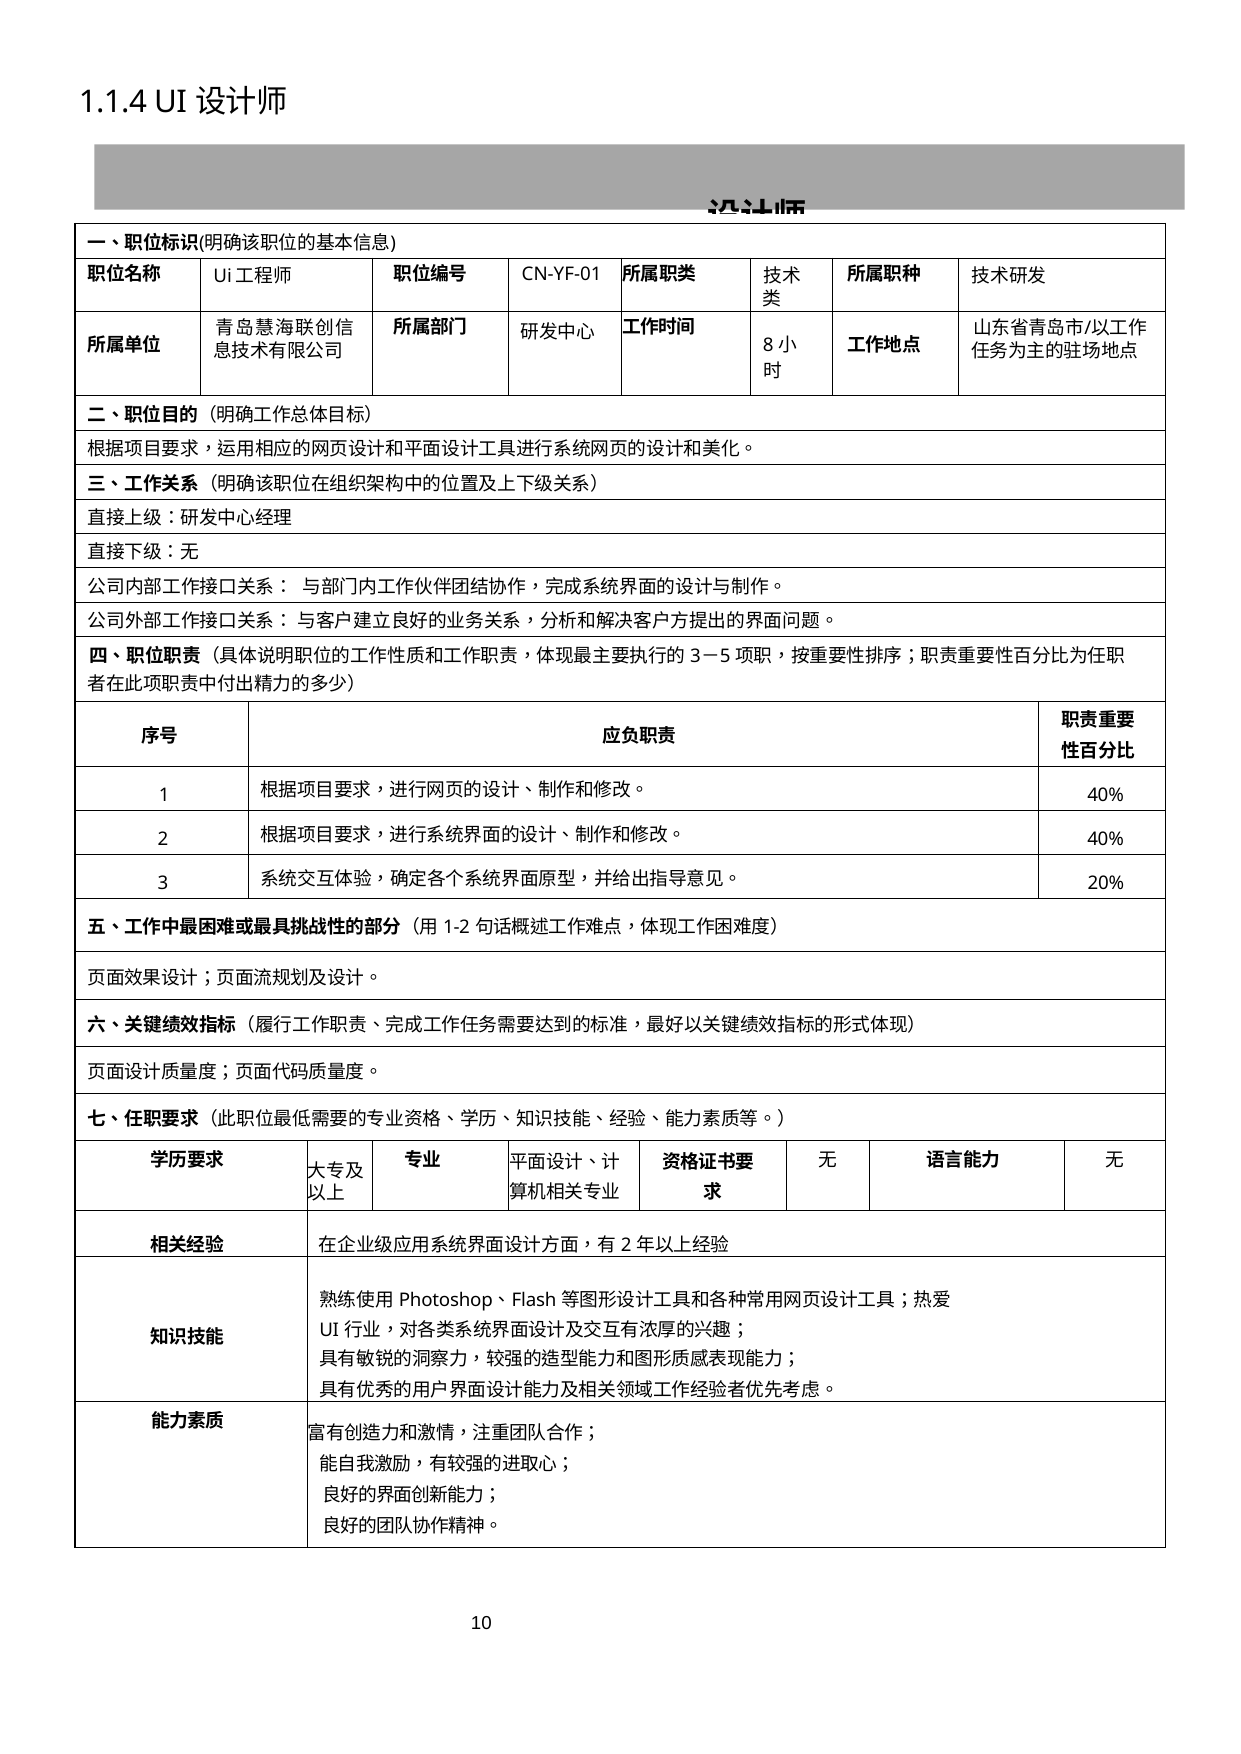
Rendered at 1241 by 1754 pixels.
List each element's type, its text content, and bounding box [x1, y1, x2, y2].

table_cell 五、工作中最困难或最具挑战性的部分（用 1-2 句话概述工作难点，体现工作困难度） [76, 899, 1165, 951]
table_cell 工作地点 [833, 312, 958, 395]
table_cell 学历要求 [76, 1141, 307, 1210]
table_cell 根据项目要求，运用相应的网页设计和平面设计工具进行系统网页的设计和美化。 [76, 431, 1165, 464]
table_cell 无 [1065, 1141, 1165, 1210]
table_cell 公司内部工作接口关系： 与部门内工作伙伴团结协作，完成系统界面的设计与制作。 [76, 568, 1165, 602]
table_cell Ui工程师 [201, 259, 372, 311]
table_cell 所属单位 [76, 312, 200, 395]
table_cell 1 [76, 767, 248, 810]
table_cell 应负职责 [249, 702, 1038, 766]
table_cell 资格证书要求 [640, 1141, 786, 1210]
table_cell 所属部门 [373, 312, 508, 395]
table_cell 页面效果设计；页面流规划及设计。 [76, 952, 1165, 998]
table_cell 三、工作关系（明确该职位在组织架构中的位置及上下级关系） [76, 465, 1165, 498]
table_cell 在企业级应用系统界面设计方面，有 2 年以上经验 [308, 1211, 1165, 1256]
table_cell 工作时间 [622, 312, 750, 395]
table_cell 20% [1039, 855, 1165, 898]
table_cell 公司外部工作接口关系： 与客户建立良好的业务关系，分析和解决客户方提出的界面问题。 [76, 603, 1165, 636]
table_cell 职位名称 [76, 259, 200, 311]
table_cell 青岛慧海联创信息技术有限公司 [201, 312, 372, 395]
table_cell 系统交互体验，确定各个系统界面原型，并给出指导意见。 [249, 855, 1038, 898]
table_cell 富有创造力和激情，注重团队合作； 能自我激励，有较强的进取心； 良好的界面创新能力； 良好的团队协作精神。 [308, 1402, 1165, 1547]
table_cell 知识技能 [76, 1257, 307, 1401]
table_cell CN-YF-01 [509, 259, 621, 311]
table_cell 职责重要 性百分比 [1039, 702, 1165, 766]
table_cell 序号 [76, 702, 248, 766]
table_cell 平面设计、计算机相关专业 [509, 1141, 639, 1210]
table_cell 无 [787, 1141, 869, 1210]
table_cell 四、职位职责（具体说明职位的工作性质和工作职责，体现最主要执行的 3－5 项职，按重要性排序；职责重要性百分比为任职者在此项职责中付出精力的多少） [76, 637, 1165, 701]
table_cell 40% [1039, 767, 1165, 810]
table_cell 2 [76, 811, 248, 854]
table_cell 根据项目要求，进行网页的设计、制作和修改。 [249, 767, 1038, 810]
table_cell 山东省青岛市/以工作任务为主的驻场地点 [959, 312, 1165, 395]
table_cell 语言能力 [870, 1141, 1064, 1210]
table_cell 七、任职要求（此职位最低需要的专业资格、学历、知识技能、经验、能力素质等。） [76, 1094, 1165, 1140]
table_cell 职位编号 [373, 259, 508, 311]
table_cell 根据项目要求，进行系统界面的设计、制作和修改。 [249, 811, 1038, 854]
table_cell 专业 [373, 1141, 508, 1210]
table_cell 8 小时 [751, 312, 832, 395]
table_cell 页面设计质量度；页面代码质量度。 [76, 1047, 1165, 1093]
table_cell 研发中心 [509, 312, 621, 395]
table_cell 3 [76, 855, 248, 898]
table_cell 技术类 [751, 259, 832, 311]
table_cell 直接上级：研发中心经理 [76, 500, 1165, 533]
table_cell 直接下级：无 [76, 534, 1165, 567]
table_cell 所属职类 [622, 259, 750, 311]
table_cell 六、关键绩效指标（履行工作职责、完成工作任务需要达到的标准，最好以关键绩效指标的形式体现） [76, 1000, 1165, 1046]
table_cell 相关经验 [76, 1211, 307, 1256]
table_cell 大专及以上 [308, 1141, 372, 1210]
table_cell 能力素质 [76, 1402, 307, 1547]
table_cell 技术研发 [959, 259, 1165, 311]
table_header 一、职位标识(明确该职位的基本信息) [76, 224, 1165, 258]
table_cell 所属职种 [833, 259, 958, 311]
table_cell 二、职位目的（明确工作总体目标） [76, 396, 1165, 430]
table_cell 熟练使用 Photoshop、Flash 等图形设计工具和各种常用网页设计工具；热爱 UI 行业，对各类系统界面设计及交互有浓厚的兴趣； 具有敏锐的洞察力，较强的造型能力和图形质感表现能力； 具有优秀的用户界面设计能力及相关领域工作经验者优先考虑。 [308, 1257, 1165, 1401]
text 1.1.4 UI 设计师 [78, 81, 1166, 120]
table_cell 40% [1039, 811, 1165, 854]
